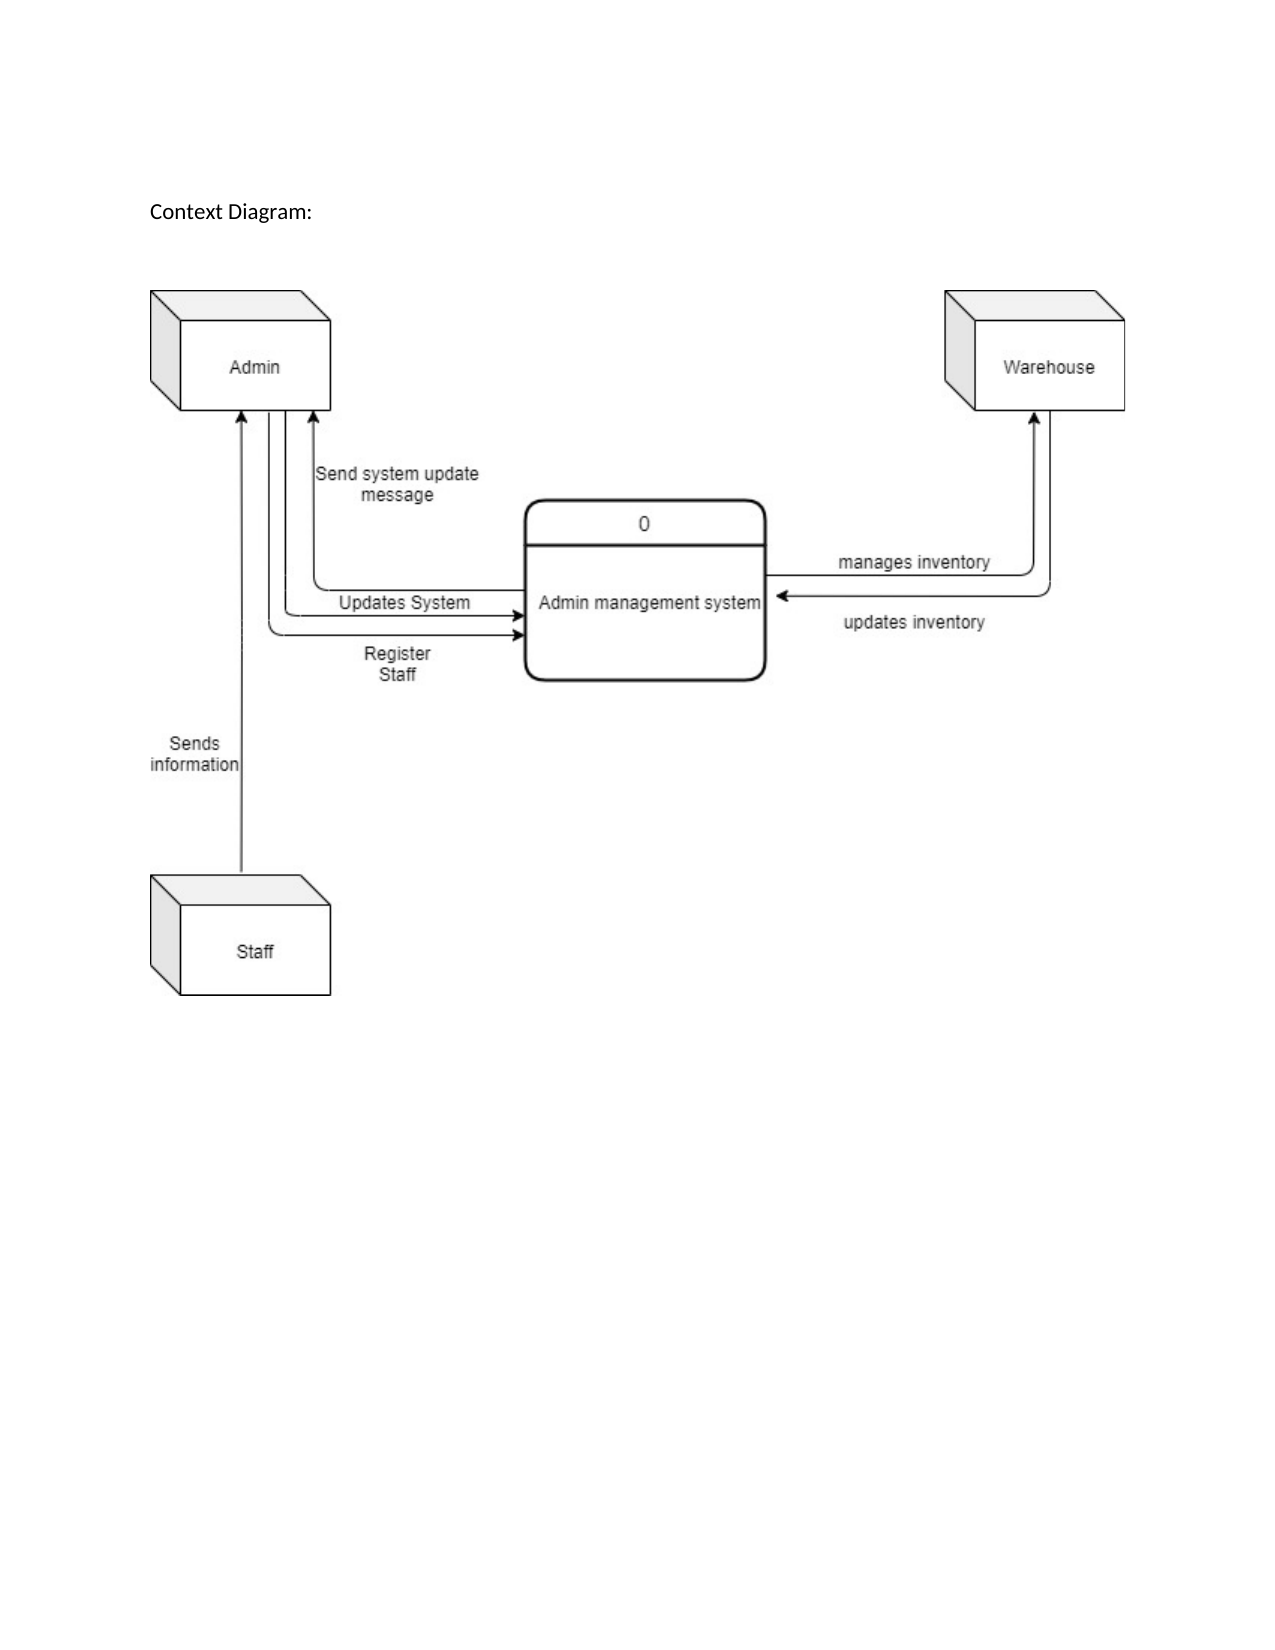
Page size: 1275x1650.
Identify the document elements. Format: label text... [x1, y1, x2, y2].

text Context Diagram: [150, 197, 1125, 225]
picture [150, 290, 1125, 996]
